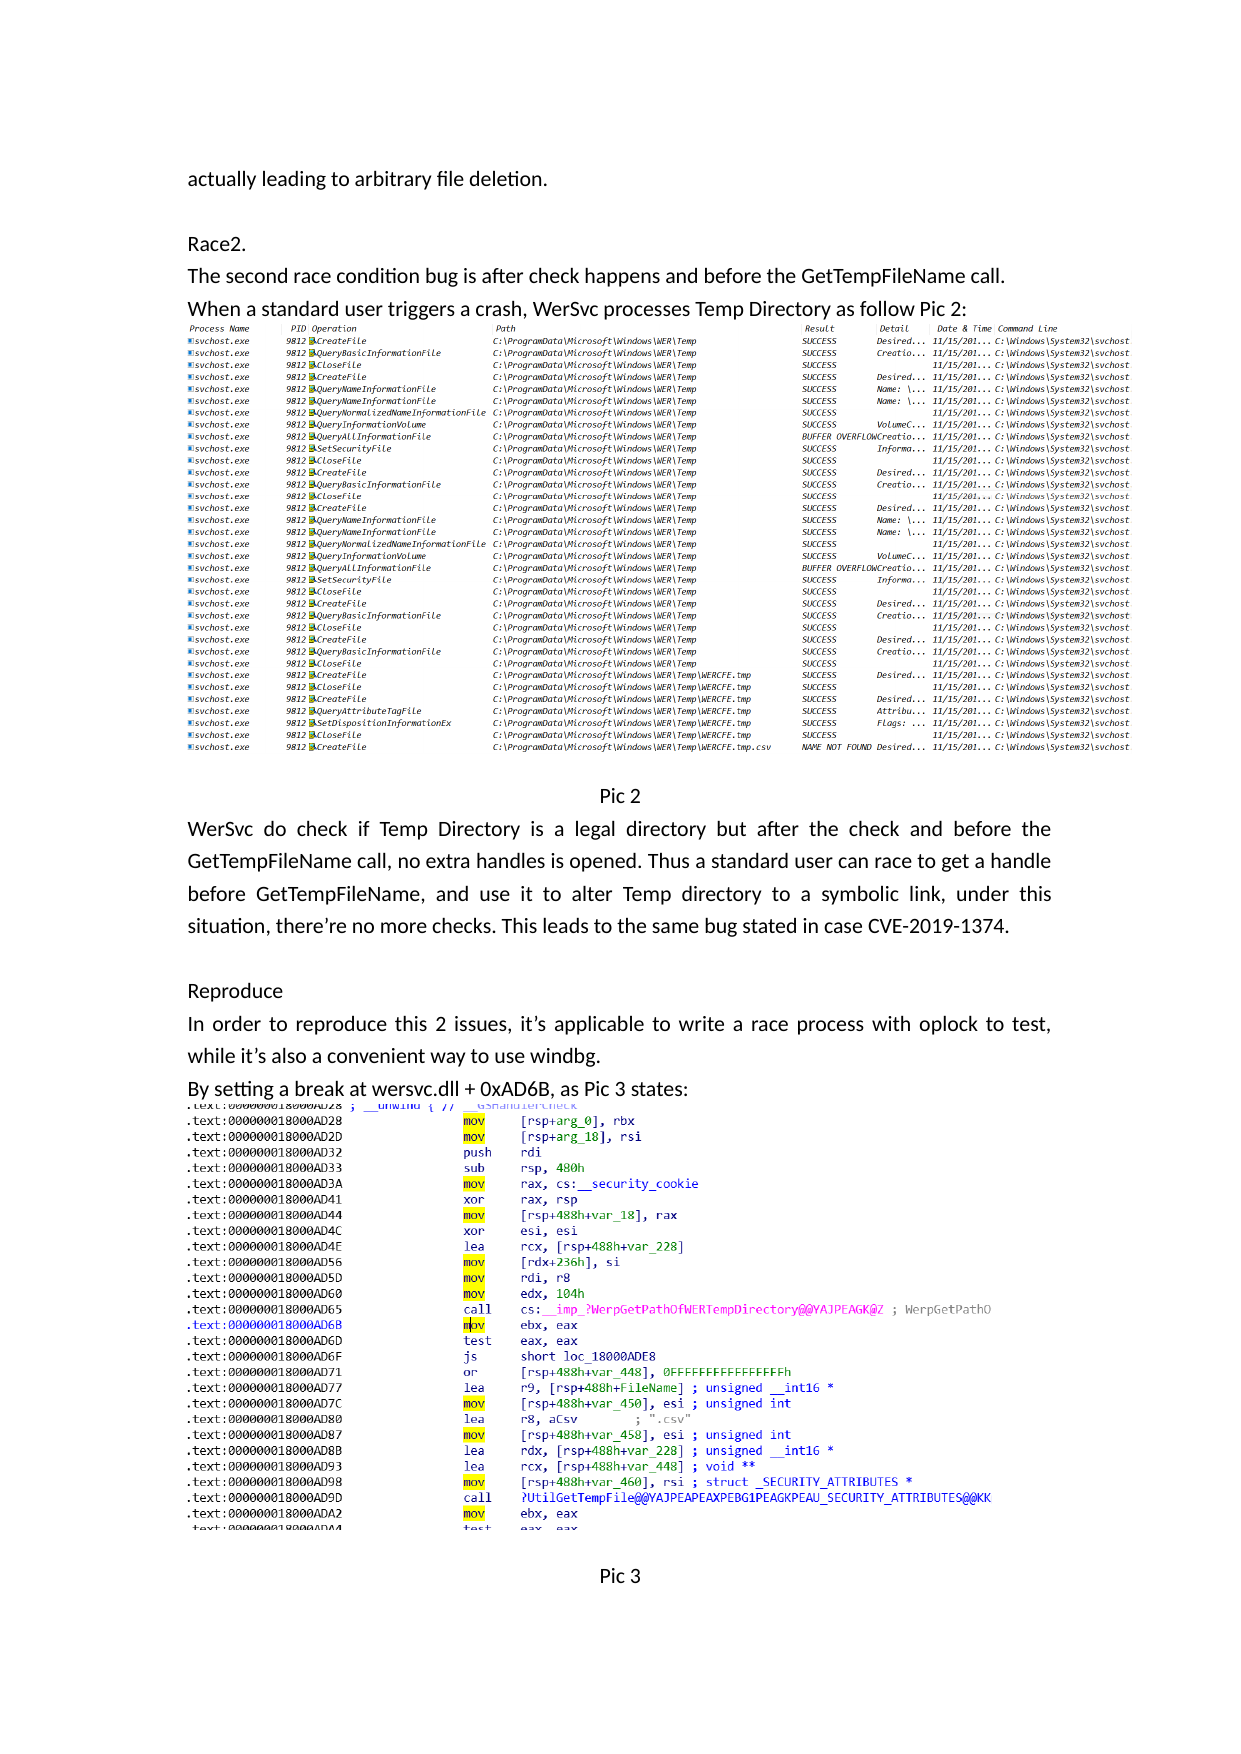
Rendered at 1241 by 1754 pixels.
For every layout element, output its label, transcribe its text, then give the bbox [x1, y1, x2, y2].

text Reproduce [187, 974, 1053, 1007]
text WerSvc do check if Temp Directory is a legal directory but after the check and before the GetTempFileName call, no extra handles is opened. Thus a standard user can race to get a handle before GetTempFileName, and use it to alter Temp directory to a symbolic link, under this situation, there’re no more checks. This leads to the same bug stated in case CVE-2019-1374. [187, 812, 1053, 942]
picture [187, 324, 1132, 754]
text The second race condition bug is after check happens and before the GetTempFileName call. [187, 259, 1053, 292]
text By setting a break at wersvc.dll + 0xAD6B, as Pic 3 states: [187, 1072, 1053, 1104]
text Pic 3 [187, 1559, 1053, 1592]
picture [187, 1104, 992, 1530]
text Pic 2 [187, 779, 1053, 812]
text When a standard user triggers a crash, WerSvc processes Temp Directory as follow Pic 2: [187, 292, 1053, 324]
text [187, 162, 1053, 194]
text Race2. [187, 227, 1053, 259]
text In order to reproduce this 2 issues, it’s applicable to write a race process with oplock to test, while it’s also a convenient way to use windbg. [187, 1007, 1053, 1072]
